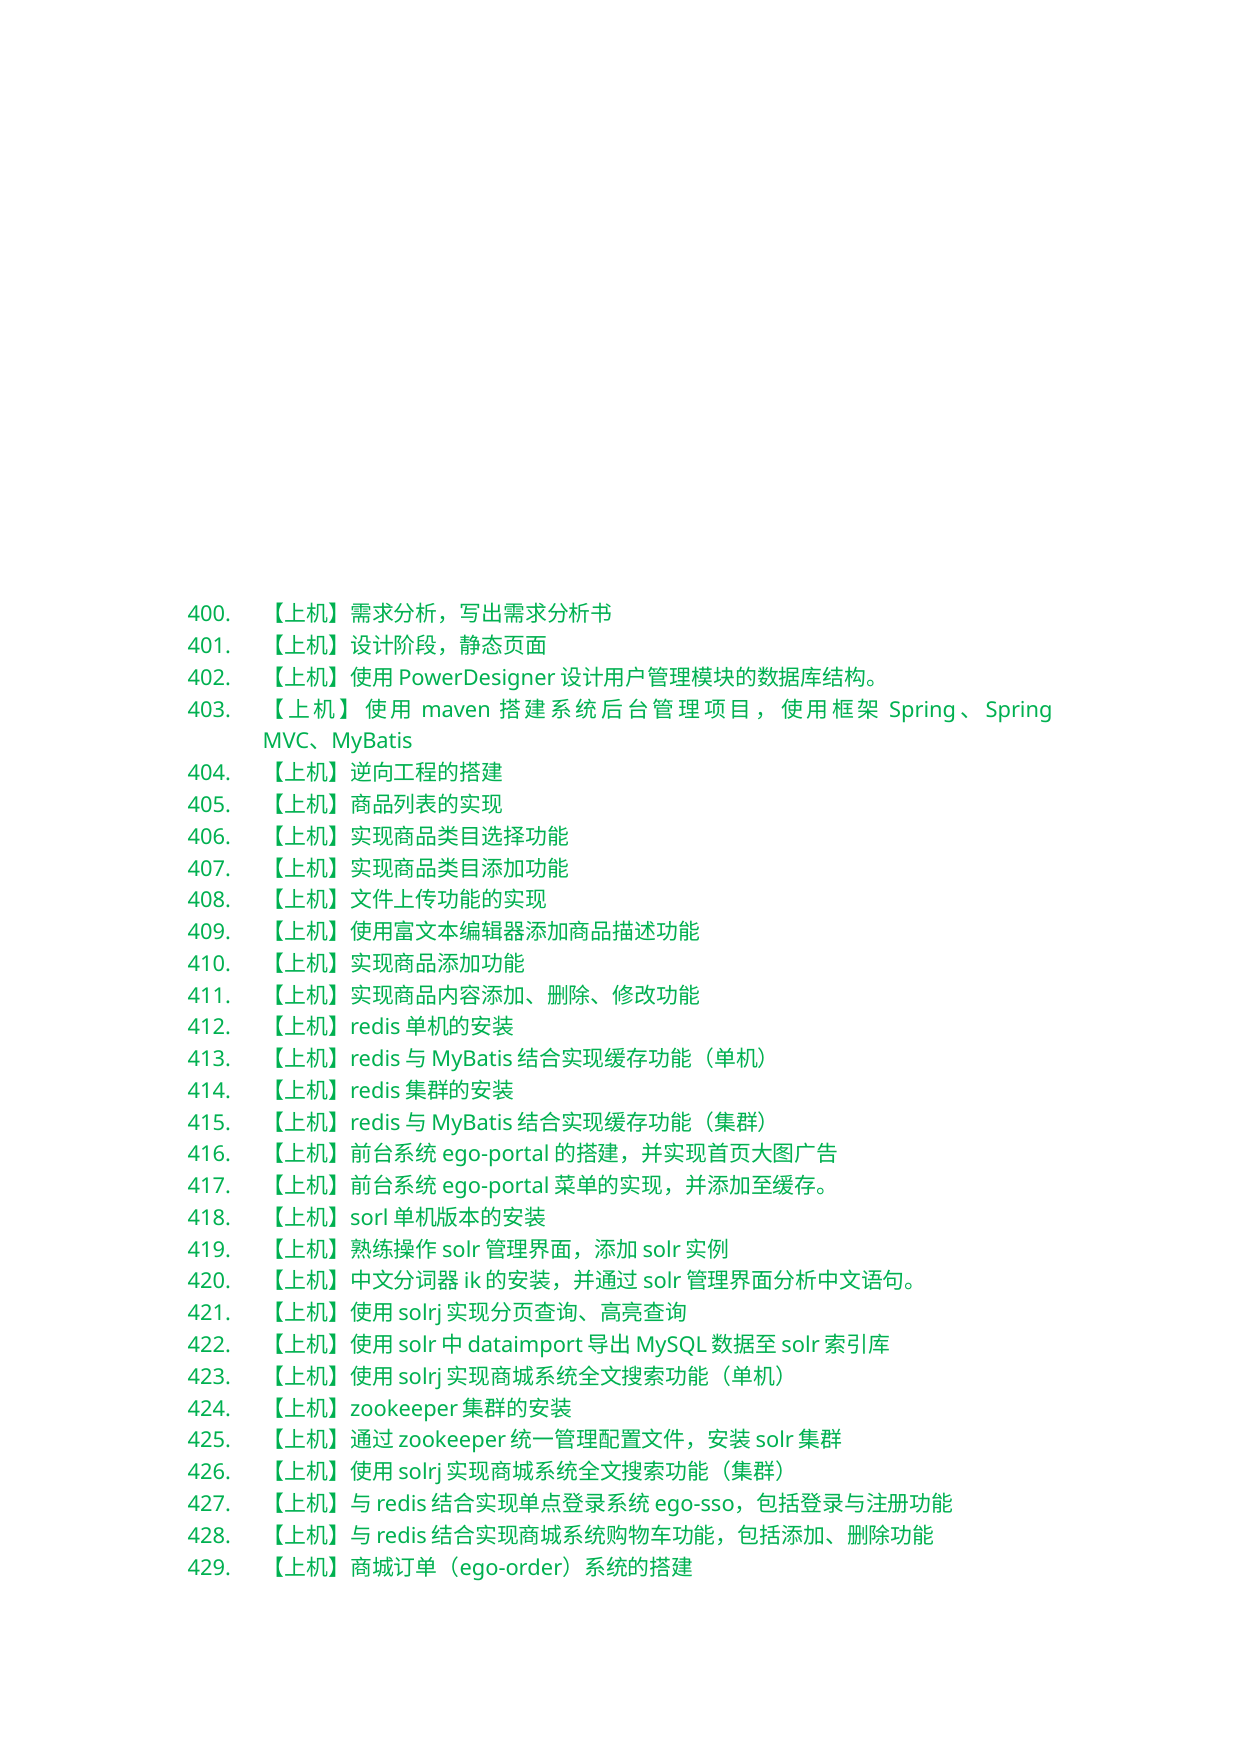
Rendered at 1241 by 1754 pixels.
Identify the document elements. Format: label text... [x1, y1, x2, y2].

list 【上机】实现商品添加功能 [187, 946, 1053, 978]
list 【上机】使用富文本编辑器添加商品描述功能 [187, 914, 1053, 946]
list 【上机】前台系统ego-portal菜单的实现，并添加至缓存。 [187, 1168, 1053, 1200]
list 【上机】使用solrj实现商城系统全文搜索功能（集群） [187, 1454, 1053, 1486]
list 【上机】redis单机的安装 [187, 1009, 1053, 1041]
list 【上机】使用solrj实现分页查询、高亮查询 [187, 1295, 1053, 1327]
list 【上机】通过zookeeper统一管理配置文件，安装solr集群 [187, 1422, 1053, 1454]
list 【上机】使用solr中dataimport导出MySQL数据至solr索引库 [187, 1327, 1053, 1359]
list 【上机】redis集群的安装 [187, 1073, 1053, 1105]
list 【上机】redis与MyBatis结合实现缓存功能（集群） [187, 1105, 1053, 1136]
list 【上机】与redis结合实现商城系统购物车功能，包括添加、删除功能 [187, 1518, 1053, 1549]
list 【上机】使用maven搭建系统后台管理项目，使用框架Spring、Spring MVC、MyBatis [187, 692, 1053, 755]
list 【上机】与redis结合实现单点登录系统ego-sso，包括登录与注册功能 [187, 1486, 1053, 1518]
list 【上机】中文分词器ik的安装，并通过solr管理界面分析中文语句。 [187, 1263, 1053, 1295]
list 【上机】使用solrj实现商城系统全文搜索功能（单机） [187, 1359, 1053, 1391]
list 【上机】使用PowerDesigner设计用户管理模块的数据库结构。 [187, 660, 1053, 692]
list 【上机】前台系统ego-portal的搭建，并实现首页大图广告 [187, 1136, 1053, 1168]
list 【上机】设计阶段，静态页面 [187, 628, 1053, 660]
list 【上机】文件上传功能的实现 [187, 882, 1053, 914]
list 【上机】实现商品内容添加、删除、修改功能 [187, 978, 1053, 1009]
list 【上机】实现商品类目选择功能 [187, 819, 1053, 851]
list 【上机】redis与MyBatis结合实现缓存功能（单机） [187, 1041, 1053, 1073]
list 【上机】zookeeper集群的安装 [187, 1391, 1053, 1422]
list 【上机】逆向工程的搭建 [187, 755, 1053, 787]
list 【上机】熟练操作solr管理界面，添加solr实例 [187, 1232, 1053, 1263]
list 【上机】商品列表的实现 [187, 787, 1053, 819]
list 【上机】sorl单机版本的安装 [187, 1200, 1053, 1232]
list 【上机】实现商品类目添加功能 [187, 851, 1053, 882]
list 【上机】需求分析，写出需求分析书 [187, 596, 1053, 628]
list 【上机】商城订单（ego-order）系统的搭建 [187, 1549, 1053, 1581]
